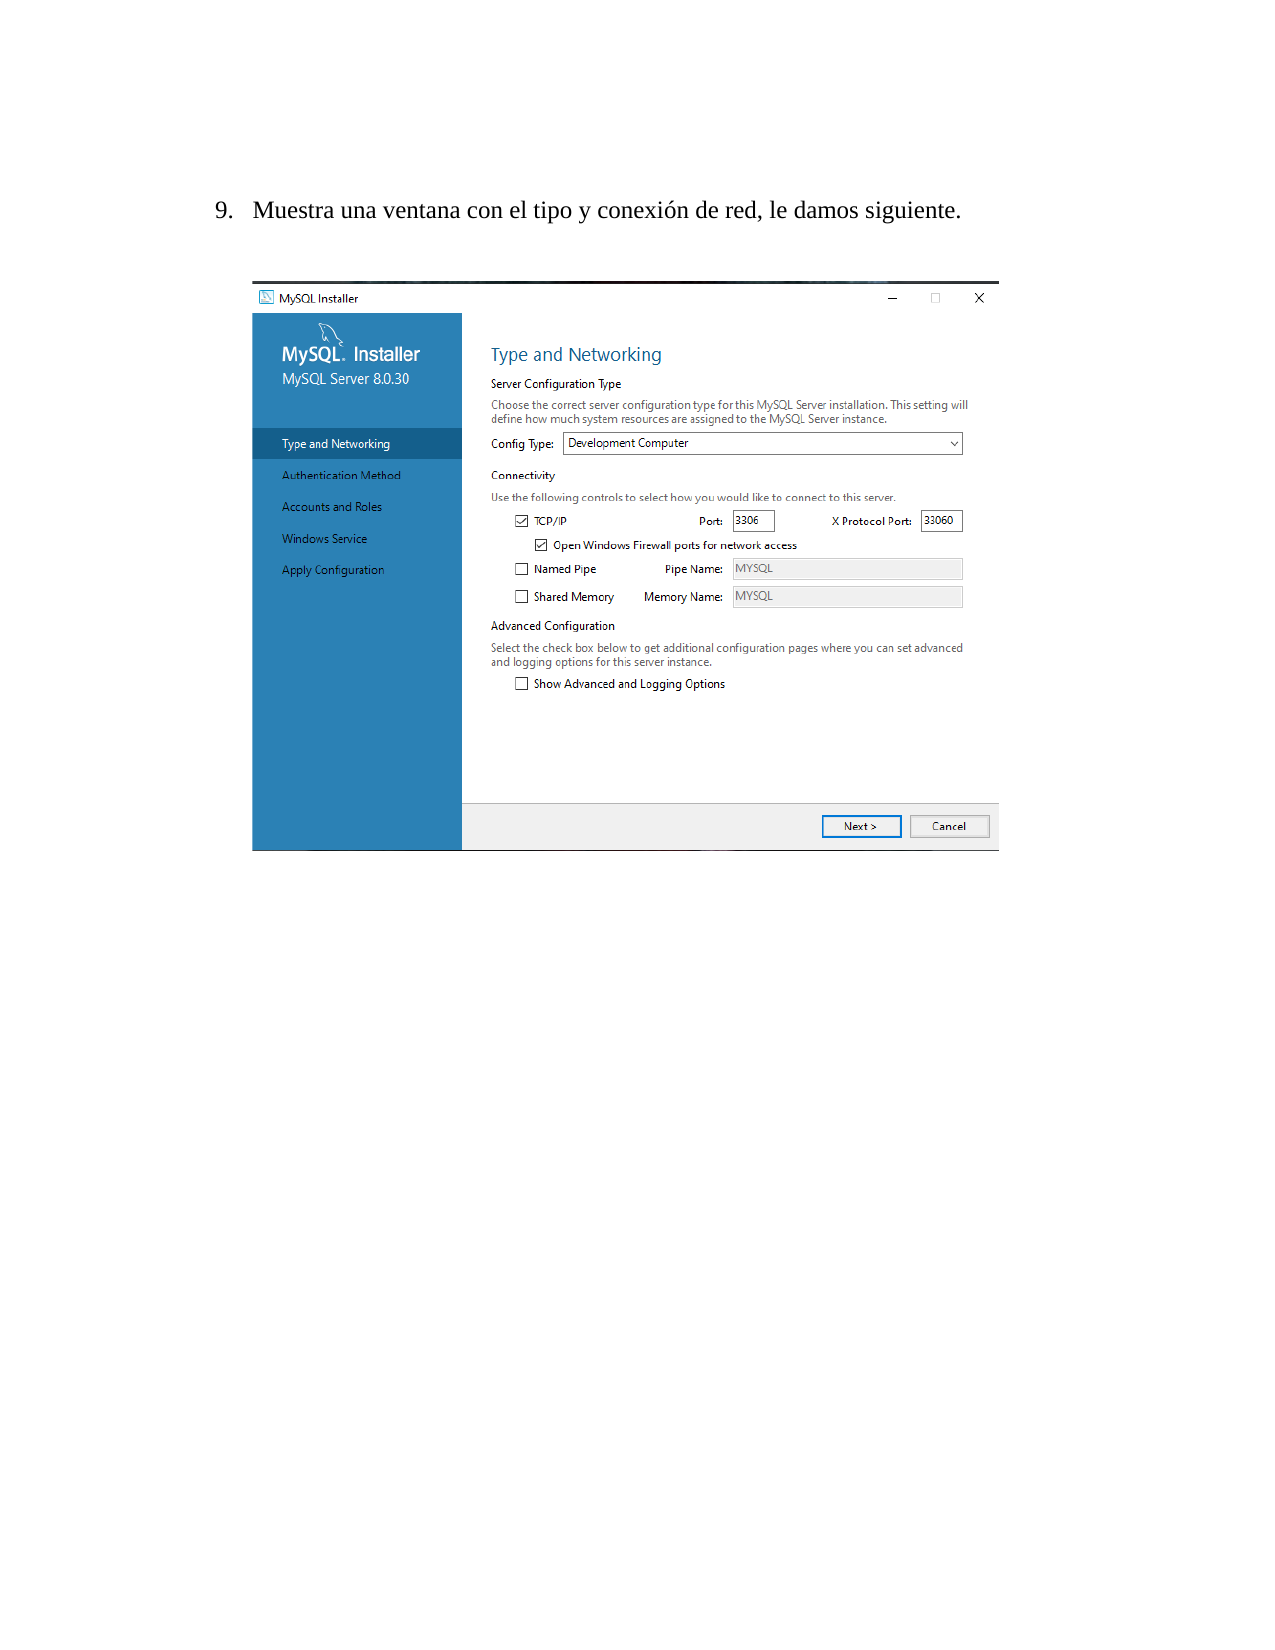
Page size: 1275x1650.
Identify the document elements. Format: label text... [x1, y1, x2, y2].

list Muestra una ventana con el tipo y conexión de red, le damos siguiente. [215, 195, 1098, 224]
picture [252, 281, 999, 851]
